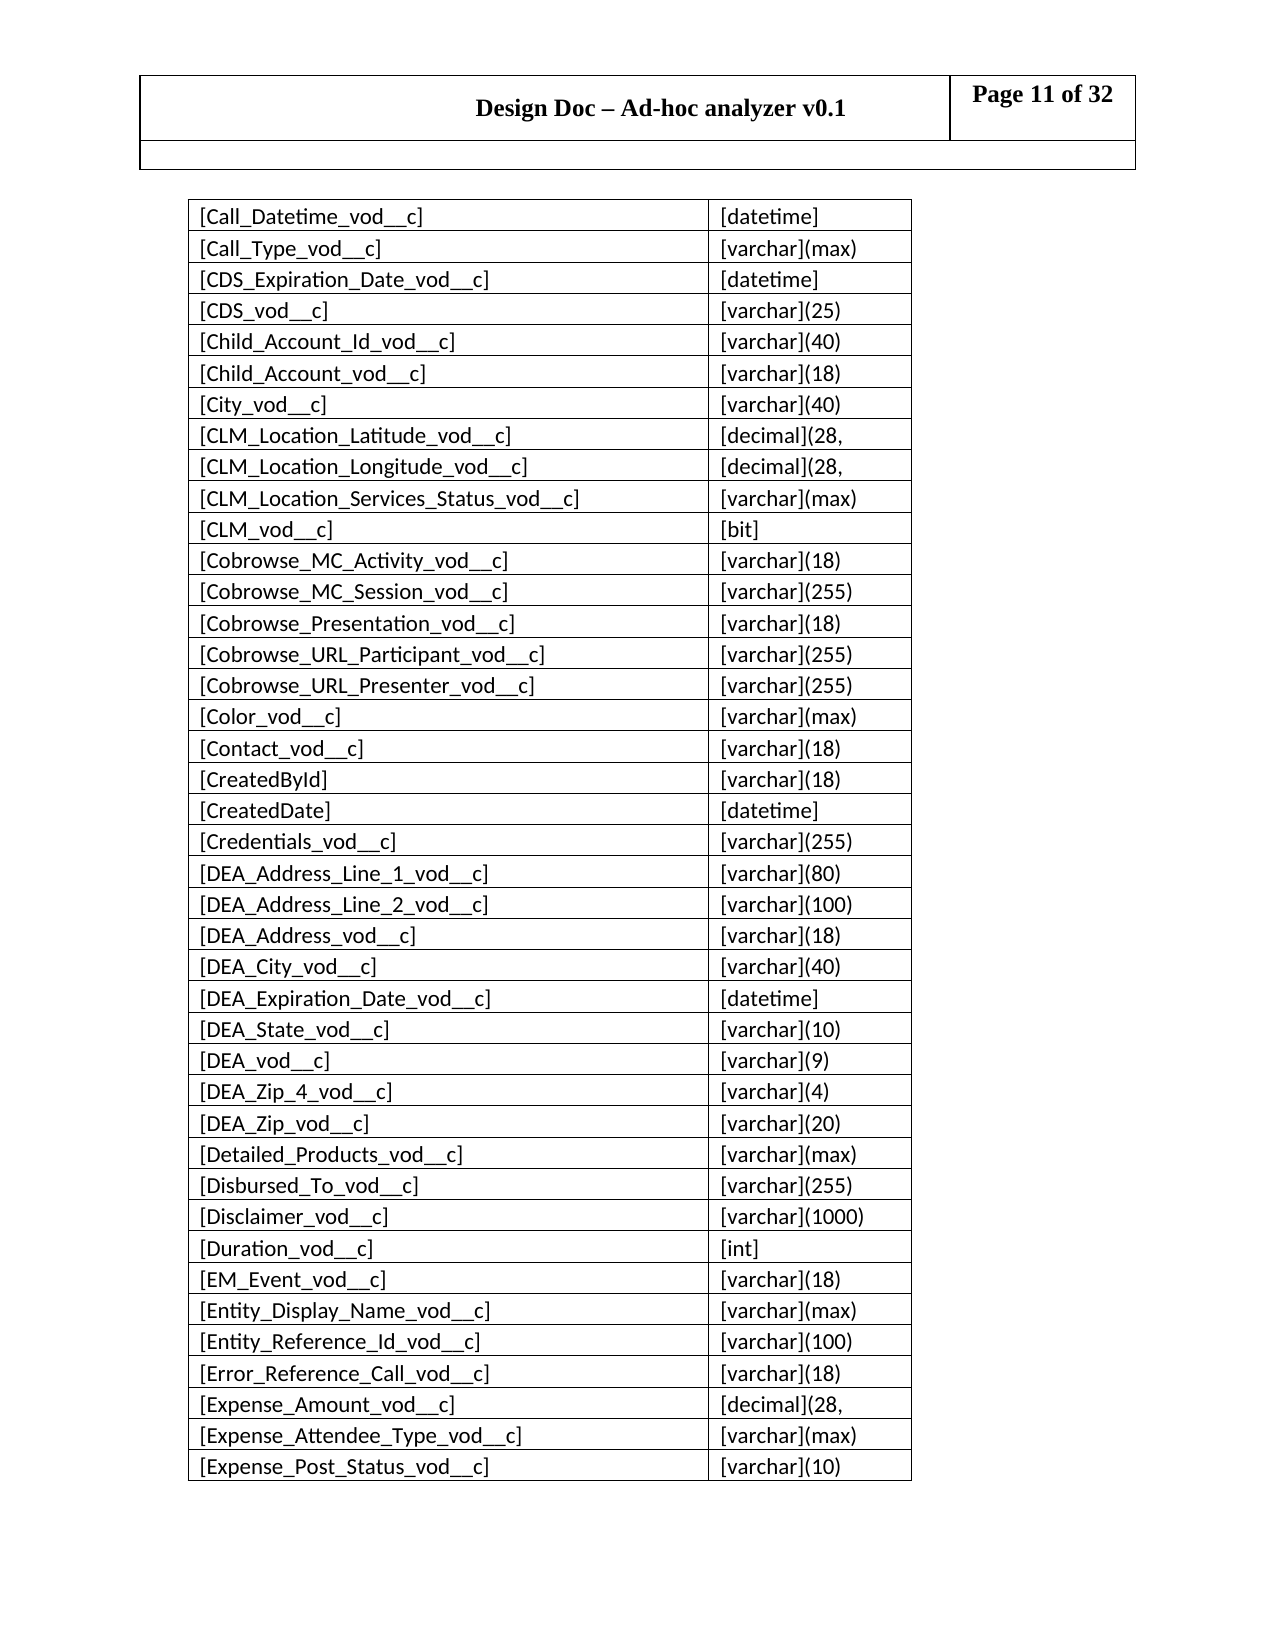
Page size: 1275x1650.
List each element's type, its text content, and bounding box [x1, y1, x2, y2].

table_cell [varchar](max) [709, 1419, 911, 1449]
table_cell [varchar](max) [709, 1294, 911, 1324]
table_cell [decimal](28, [709, 1388, 911, 1418]
table_cell [CreatedById] [189, 763, 708, 793]
table_cell [DEA_vod__c] [189, 1044, 708, 1074]
table_cell [varchar](25) [709, 294, 911, 324]
table_cell [varchar](255) [709, 669, 911, 699]
table_cell [varchar](18) [709, 1356, 911, 1387]
table_cell [int] [709, 1231, 911, 1262]
table_cell [varchar](40) [709, 950, 911, 980]
table_cell [varchar](18) [709, 544, 911, 574]
table_cell [varchar](18) [709, 763, 911, 793]
table_cell [Cobrowse_URL_Participant_vod__c] [189, 638, 708, 668]
table_cell [Cobrowse_Presentation_vod__c] [189, 606, 708, 637]
table_cell [Disclaimer_vod__c] [189, 1200, 708, 1230]
table_cell [varchar](18) [709, 356, 911, 387]
table_cell [varchar](255) [709, 1169, 911, 1199]
table_cell [varchar](40) [709, 388, 911, 418]
table_cell [CLM_Location_Latitude_vod__c] [189, 419, 708, 449]
table_cell [Cobrowse_MC_Activity_vod__c] [189, 544, 708, 574]
table_cell [Cobrowse_URL_Presenter_vod__c] [189, 669, 708, 699]
table_cell [varchar](9) [709, 1044, 911, 1074]
table_cell [Entity_Reference_Id_vod__c] [189, 1325, 708, 1355]
table_cell [CreatedDate] [189, 794, 708, 824]
table_cell [DEA_Expiration_Date_vod__c] [189, 981, 708, 1012]
table_cell [decimal](28, [709, 419, 911, 449]
table_cell [varchar](18) [709, 606, 911, 637]
table_cell [Expense_Amount_vod__c] [189, 1388, 708, 1418]
table_cell [datetime] [709, 981, 911, 1012]
table_cell [varchar](255) [709, 575, 911, 605]
table_cell [Color_vod__c] [189, 700, 708, 730]
table_cell [varchar](10) [709, 1013, 911, 1043]
table_cell [Child_Account_vod__c] [189, 356, 708, 387]
table_cell [EM_Event_vod__c] [189, 1263, 708, 1293]
table_cell [varchar](4) [709, 1075, 911, 1105]
table_cell [varchar](1000) [709, 1200, 911, 1230]
table_cell [varchar](20) [709, 1106, 911, 1137]
table_cell [DEA_State_vod__c] [189, 1013, 708, 1043]
table_cell [Expense_Post_Status_vod__c] [189, 1450, 708, 1480]
table_cell [varchar](18) [709, 731, 911, 762]
table_cell [DEA_Address_Line_1_vod__c] [189, 856, 708, 887]
table_cell [City_vod__c] [189, 388, 708, 418]
table_cell [varchar](100) [709, 888, 911, 918]
table_cell [CLM_Location_Services_Status_vod__c] [189, 481, 708, 512]
table_cell [DEA_City_vod__c] [189, 950, 708, 980]
table_cell [Credentials_vod__c] [189, 825, 708, 855]
table_cell [Contact_vod__c] [189, 731, 708, 762]
table_cell [CDS_vod__c] [189, 294, 708, 324]
table_cell [datetime] [709, 794, 911, 824]
table_cell [Detailed_Products_vod__c] [189, 1138, 708, 1168]
table_cell [varchar](10) [709, 1450, 911, 1480]
table_cell [Disbursed_To_vod__c] [189, 1169, 708, 1199]
table_cell [Cobrowse_MC_Session_vod__c] [189, 575, 708, 605]
table_cell [Child_Account_Id_vod__c] [189, 325, 708, 355]
table_cell [DEA_Zip_4_vod__c] [189, 1075, 708, 1105]
table_cell [DEA_Address_Line_2_vod__c] [189, 888, 708, 918]
table_cell [datetime] [709, 263, 911, 293]
table_cell [Error_Reference_Call_vod__c] [189, 1356, 708, 1387]
table_cell [Entity_Display_Name_vod__c] [189, 1294, 708, 1324]
table_cell [Call_Type_vod__c] [189, 231, 708, 262]
table_cell [varchar](max) [709, 1138, 911, 1168]
table_cell [Expense_Attendee_Type_vod__c] [189, 1419, 708, 1449]
table_cell [Call_Datetime_vod__c] [189, 200, 708, 230]
table_cell [DEA_Zip_vod__c] [189, 1106, 708, 1137]
table_cell [varchar](max) [709, 700, 911, 730]
table_cell [CDS_Expiration_Date_vod__c] [189, 263, 708, 293]
table_cell [varchar](100) [709, 1325, 911, 1355]
table_cell [decimal](28, [709, 450, 911, 480]
table_cell [CLM_Location_Longitude_vod__c] [189, 450, 708, 480]
table_cell [varchar](18) [709, 919, 911, 949]
table_cell [varchar](255) [709, 825, 911, 855]
table_cell [DEA_Address_vod__c] [189, 919, 708, 949]
table_cell [varchar](18) [709, 1263, 911, 1293]
table_cell [bit] [709, 513, 911, 543]
table_cell [varchar](40) [709, 325, 911, 355]
table_cell [CLM_vod__c] [189, 513, 708, 543]
table_cell [varchar](255) [709, 638, 911, 668]
table_cell [varchar](max) [709, 481, 911, 512]
table_cell [varchar](80) [709, 856, 911, 887]
table_cell [varchar](max) [709, 231, 911, 262]
table_cell [datetime] [709, 200, 911, 230]
table_cell [Duration_vod__c] [189, 1231, 708, 1262]
